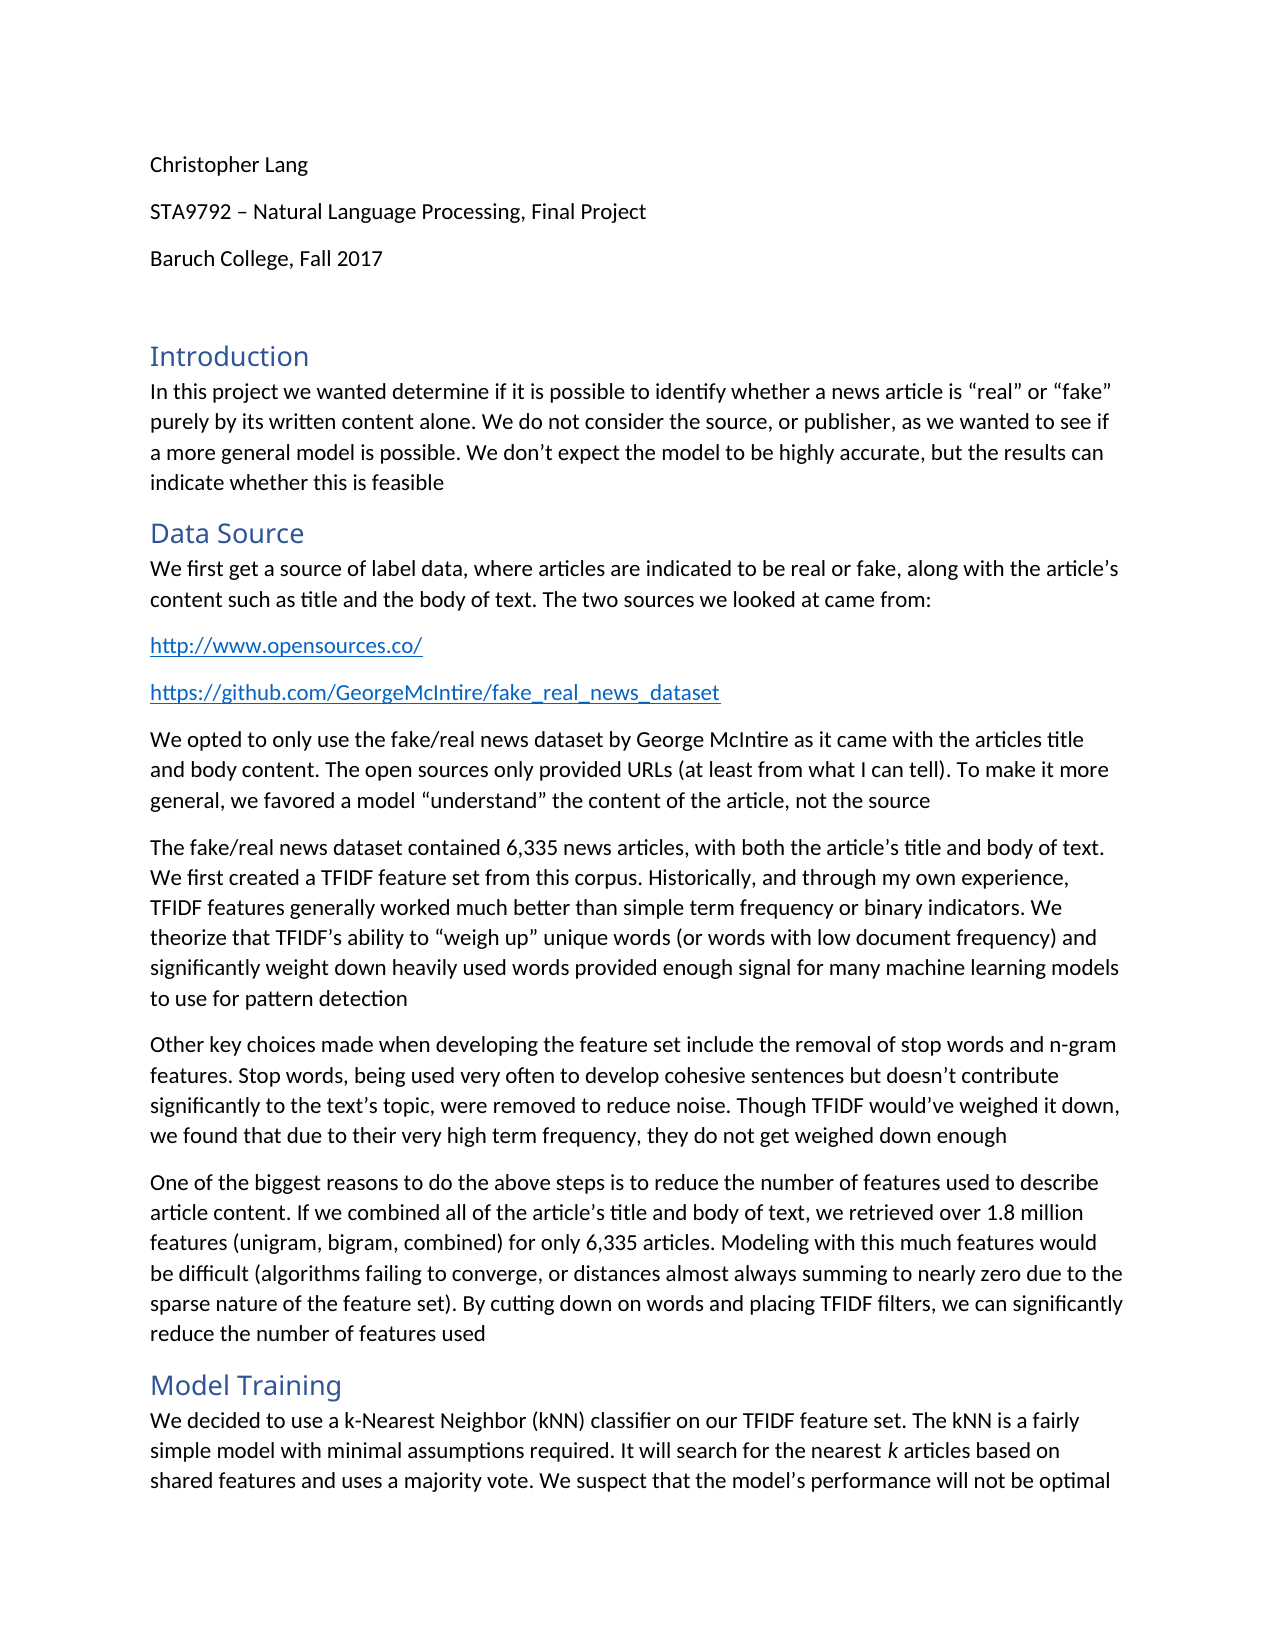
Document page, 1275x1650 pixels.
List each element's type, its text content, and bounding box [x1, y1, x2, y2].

text We first get a source of label data, where articles are indicated to be real or fake, along with the article’s content such as title and the body of text. The two sources we looked at came from: [150, 554, 1125, 613]
text Other key choices made when developing the feature set include the removal of stop words and n-gram features. Stop words, being used very often to develop cohesive sentences but doesn’t contribute significantly to the text’s topic, were removed to reduce noise. Though TFIDF would’ve weighed it down, we found that due to their very high term frequency, they do not get weighed down enough [150, 1031, 1125, 1149]
text https://github.com/GeorgeMcIntire/fake_real_news_dataset [150, 678, 1125, 707]
subtitle Introduction [150, 337, 1125, 374]
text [150, 1406, 1125, 1494]
text STA9792 – Natural Language Processing, Final Project [150, 197, 1125, 225]
text One of the biggest reasons to do the above steps is to reduce the number of features used to describe article content. If we combined all of the article’s title and body of text, we retrieved over 1.8 million features (unigram, bigram, combined) for only 6,335 articles. Modeling with this much features would be difficult (algorithms failing to converge, or distances almost always summing to nearly zero due to the sparse nature of the feature set). By cutting down on words and placing TFIDF filters, we can significantly reduce the number of features used [150, 1168, 1125, 1347]
subtitle Data Source [150, 515, 1125, 552]
text Christopher Lang [150, 150, 1125, 178]
text The fake/real news dataset contained 6,335 news articles, with both the article’s title and body of text. We first created a TFIDF feature set from this corpus. Historically, and through my own experience, TFIDF features generally worked much better than simple term frequency or binary indicators. We theorize that TFIDF’s ability to “weigh up” unique words (or words with low document frequency) and significantly weight down heavily used words provided enough signal for many machine learning models to use for pattern detection [150, 833, 1125, 1012]
text In this project we wanted determine if it is possible to identify whether a news article is “real” or “fake” purely by its written content alone. We do not consider the source, or publisher, as we wanted to see if a more general model is possible. We don’t expect the model to be highly accurate, but the results can indicate whether this is feasible [150, 377, 1125, 496]
text Baruch College, Fall 2017 [150, 244, 1125, 272]
text http://www.opensources.co/ [150, 632, 1125, 660]
text We opted to only use the fake/real news dataset by George McIntire as it came with the articles title and body content. The open sources only provided URLs (at least from what I can tell). To make it more general, we favored a model “understand” the content of the article, not the source [150, 725, 1125, 814]
subtitle Model Training [150, 1366, 1125, 1403]
